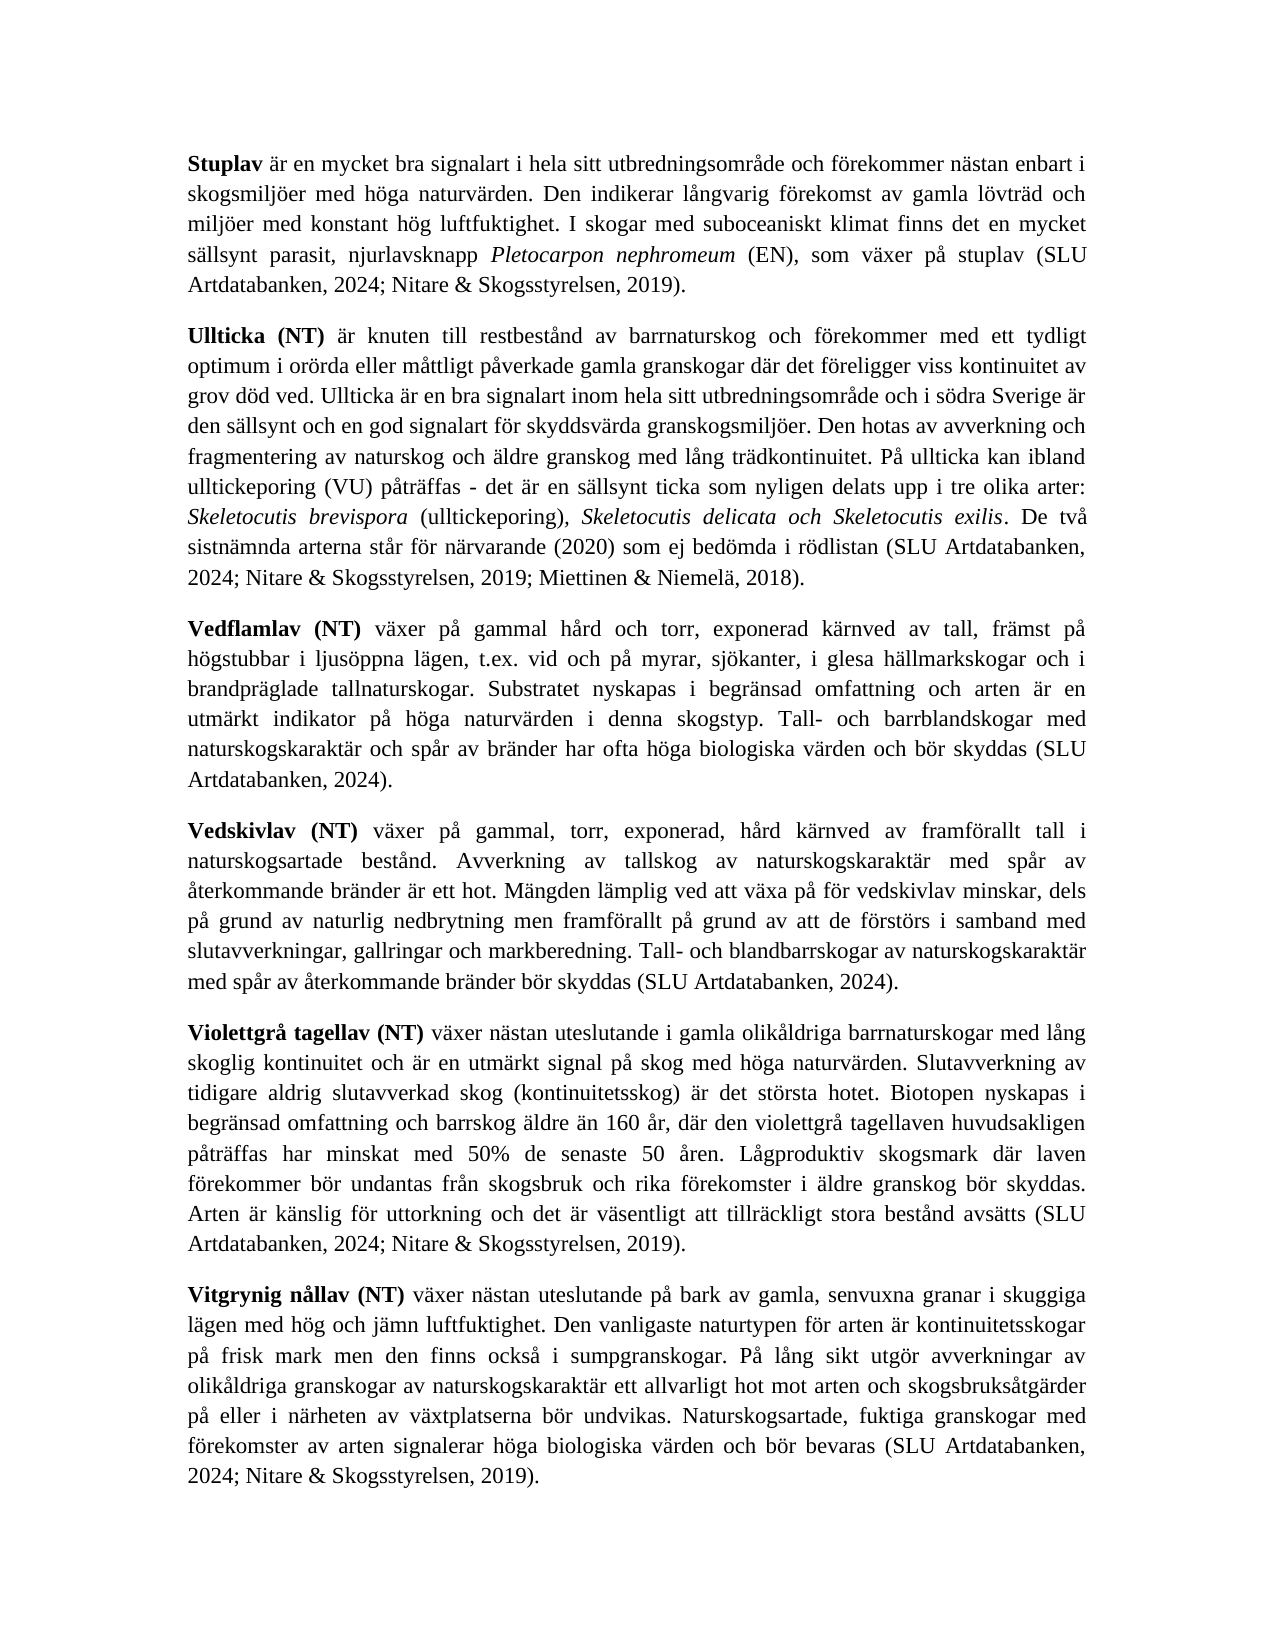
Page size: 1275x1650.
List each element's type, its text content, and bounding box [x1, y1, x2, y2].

text Vitgrynig nållav (NT) växer nästan uteslutande på bark av gamla, senvuxna granar i skuggiga lägen med hög och jämn luftfuktighet. Den vanligaste naturtypen för arten är kontinuitetsskogar på frisk mark men den finns också i sumpgranskogar. På lång sikt utgör avverkningar av olikåldriga granskogar av naturskogskaraktär ett allvarligt hot mot arten och skogsbruksåtgärder på eller i närheten av växtplatserna bör undvikas. Naturskogsartade, fuktiga granskogar med förekomster av arten signalerar höga biologiska värden och bör bevaras (SLU Artdatabanken, 2024; Nitare & Skogsstyrelsen, 2019). [187, 1281, 1087, 1489]
text Violettgrå tagellav (NT) växer nästan uteslutande i gamla olikåldriga barrnaturskogar med lång skoglig kontinuitet och är en utmärkt signal på skog med höga naturvärden. Slutavverkning av tidigare aldrig slutavverkad skog (kontinuitetsskog) är det största hotet. Biotopen nyskapas i begränsad omfattning och barrskog äldre än 160 år, där den violettgrå tagellaven huvudsakligen påträffas har minskat med 50% de senaste 50 åren. Lågproduktiv skogsmark där laven förekommer bör undantas från skogsbruk och rika förekomster i äldre granskog bör skyddas. Arten är känslig för uttorkning och det är väsentligt att tillräckligt stora bestånd avsätts (SLU Artdatabanken, 2024; Nitare & Skogsstyrelsen, 2019). [187, 1019, 1087, 1257]
text Vedflamlav (NT) växer på gammal hård och torr, exponerad kärnved av tall, främst på högstubbar i ljusöppna lägen, t.ex. vid och på myrar, sjökanter, i glesa hällmarkskogar och i brandpräglade tallnaturskogar. Substratet nyskapas i begränsad omfattning och arten är en utmärkt indikator på höga naturvärden i denna skogstyp. Tall- och barrblandskogar med naturskogskaraktär och spår av bränder har ofta höga biologiska värden och bör skyddas (SLU Artdatabanken, 2024). [187, 614, 1087, 792]
text Stuplav är en mycket bra signalart i hela sitt utbredningsområde och förekommer nästan enbart i skogsmiljöer med höga naturvärden. Den indikerar långvarig förekomst av gamla lövträd och miljöer med konstant hög luftfuktighet. I skogar med suboceaniskt klimat finns det en mycket sällsynt parasit, njurlavsknapp Pletocarpon nephromeum (EN), som växer på stuplav (SLU Artdatabanken, 2024; Nitare & Skogsstyrelsen, 2019). [187, 150, 1087, 297]
text Vedskivlav (NT) växer på gammal, torr, exponerad, hård kärnved av framförallt tall i naturskogsartade bestånd. Avverkning av tallskog av naturskogskaraktär med spår av återkommande bränder är ett hot. Mängden lämplig ved att växa på för vedskivlav minskar, dels på grund av naturlig nedbrytning men framförallt på grund av att de förstörs i samband med slutavverkningar, gallringar och markberedning. Tall- och blandbarrskogar av naturskogskaraktär med spår av återkommande bränder bör skyddas (SLU Artdatabanken, 2024). [187, 817, 1087, 994]
text Ullticka (NT) är knuten till restbestånd av barrnaturskog och förekommer med ett tydligt optimum i orörda eller måttligt påverkade gamla granskogar där det föreligger viss kontinuitet av grov död ved. Ullticka är en bra signalart inom hela sitt utbredningsområde och i södra Sverige är den sällsynt och en god signalart för skyddsvärda granskogsmiljöer. Den hotas av avverkning och fragmentering av naturskog och äldre granskog med lång trädkontinuitet. På ullticka kan ibland ulltickeporing (VU) påträffas - det är en sällsynt ticka som nyligen delats upp i tre olika arter: Skeletocutis brevispora (ulltickeporing), Skeletocutis delicata och Skeletocutis exilis. De två sistnämnda arterna står för närvarande (2020) som ej bedömda i rödlistan (SLU Artdatabanken, 2024; Nitare & Skogsstyrelsen, 2019; Miettinen & Niemelä, 2018). [187, 322, 1087, 590]
